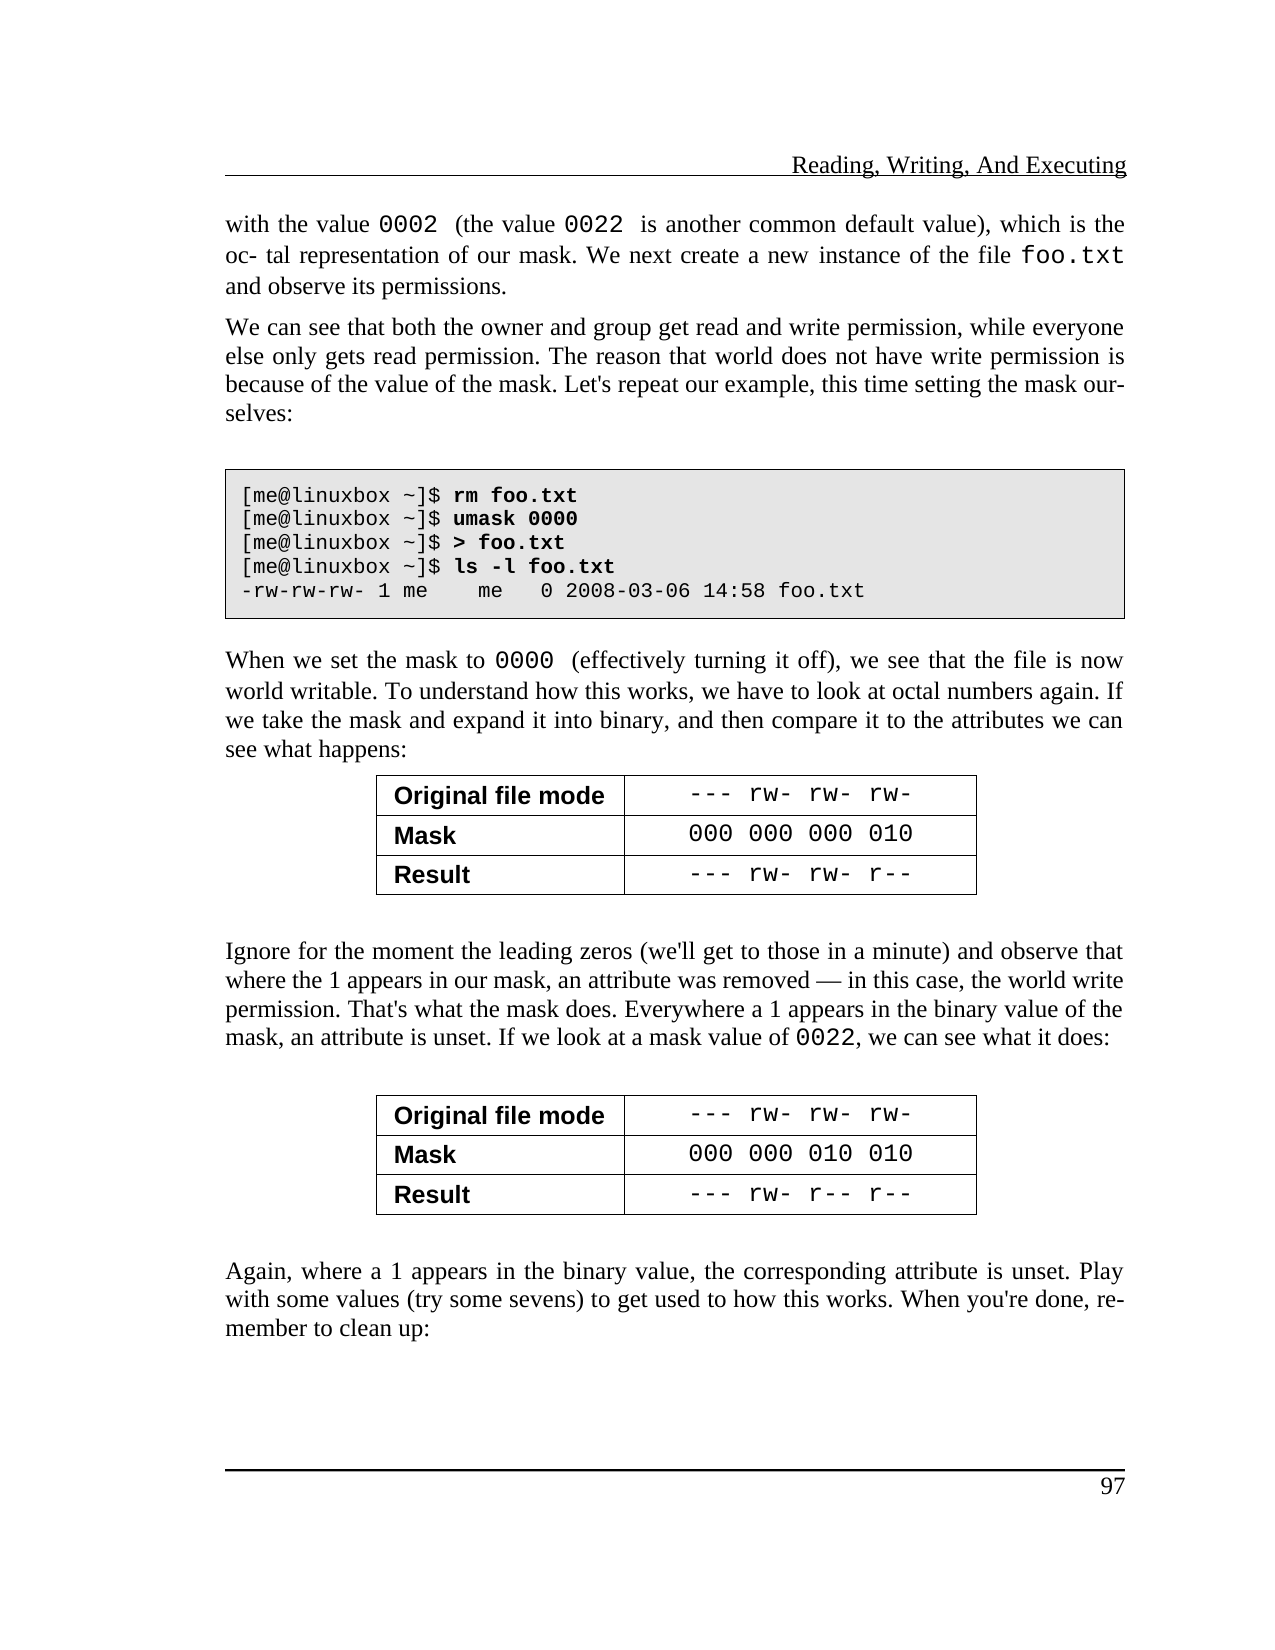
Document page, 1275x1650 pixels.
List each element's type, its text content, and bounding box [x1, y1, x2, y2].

table_cell 000 [741, 816, 800, 855]
table_header Original file mode [377, 1096, 624, 1134]
text Ignore for the moment the leading zeros (we'll get to those in a minute) and observe that where the 1 appears in our mask, an attribute was removed — in this case, the world write permission. That's what the mask does. Everywhere a 1 appears in the binary value of the mask, an attribute is unset. If we look at a mask value of 0022, we can see what it does: [225, 936, 1124, 1053]
table_cell Mask [377, 816, 624, 855]
table_header --- [625, 1096, 741, 1134]
table_cell Result [377, 1175, 624, 1214]
table_header Original file mode [377, 776, 624, 815]
table_header rw- [800, 1096, 860, 1134]
table_cell 000 [800, 816, 860, 855]
table_header rw- [741, 776, 800, 815]
table_cell --- rw- rw- r-- [625, 856, 976, 894]
table_cell 010 [860, 1136, 976, 1174]
table_cell --- rw- r-- r-- [625, 1175, 976, 1214]
table_cell Mask [377, 1136, 624, 1174]
table_header rw- [860, 1096, 976, 1134]
table_cell 000 [625, 1136, 741, 1174]
text with the value 0002 (the value 0022 is another common default value), which is the oc- tal representation of our mask. We next create a new instance of the file foo.txt and observe its permissions. [225, 209, 1125, 299]
table_cell 000 [741, 1136, 800, 1174]
text We can see that both the owner and group get read and write permission, while everyone else only gets read permission. The reason that world does not have write permission is because of the value of the mask. Let's repeat our example, this time setting the mask our- selves: [225, 312, 1125, 427]
table_cell 010 [800, 1136, 860, 1174]
table_header rw- [860, 776, 976, 815]
table_header rw- [800, 776, 860, 815]
text Again, where a 1 appears in the binary value, the corresponding attribute is unset. Play with some values (try some sevens) to get used to how this works. When you're done, re- member to clean up: [225, 1256, 1125, 1342]
table_header --- [625, 776, 741, 815]
text When we set the mask to 0000 (effectively turning it off), we see that the file is now world writable. To understand how this works, we have to look at octal numbers again. If we take the mask and expand it into binary, and then compare it to the attributes we can see what happens: [225, 645, 1125, 762]
table_cell 010 [860, 816, 976, 855]
table_cell 000 [625, 816, 741, 855]
table_cell Result [377, 856, 624, 894]
table_header rw- [741, 1096, 800, 1134]
